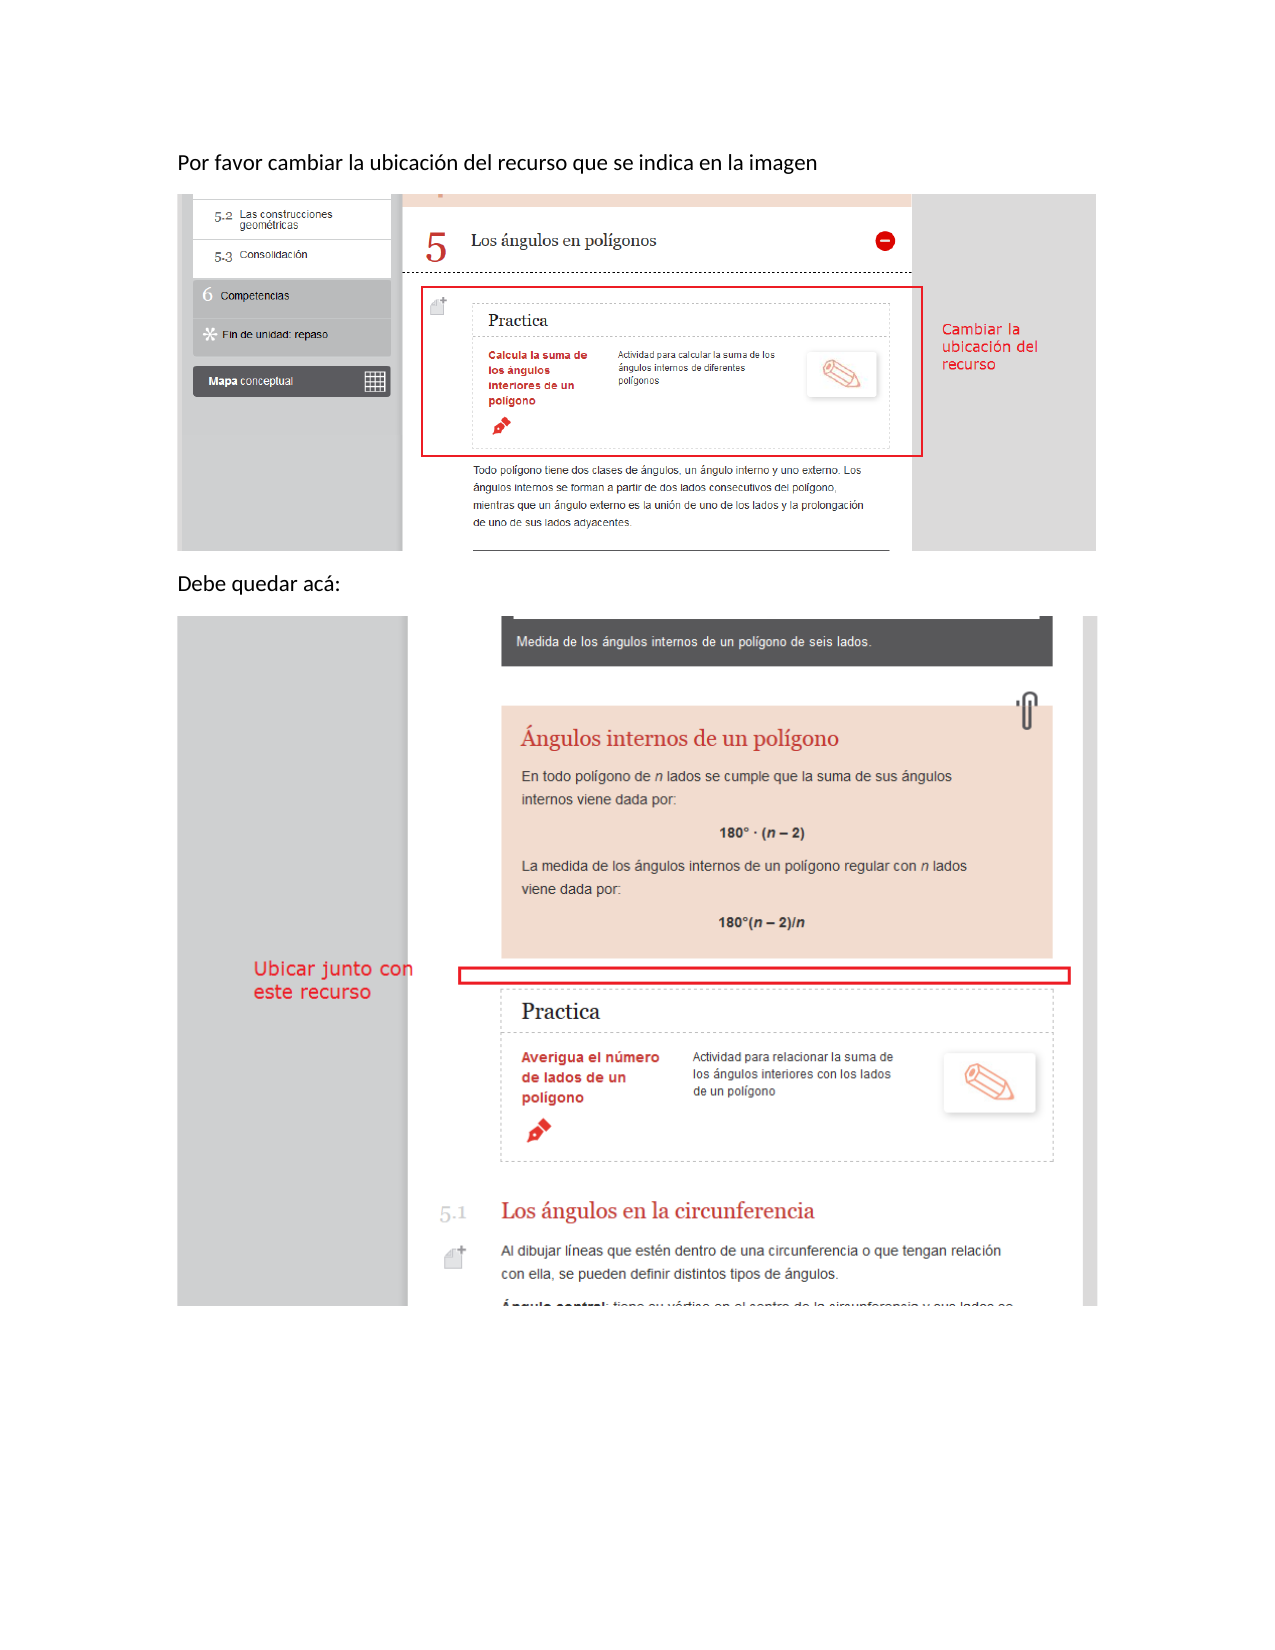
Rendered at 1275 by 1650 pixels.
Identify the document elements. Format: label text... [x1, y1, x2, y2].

picture [177, 194, 1096, 551]
text Debe quedar acá: [177, 569, 1098, 598]
picture [177, 616, 1098, 1306]
text Por favor cambiar la ubicación del recurso que se indica en la imagen [177, 148, 1098, 176]
